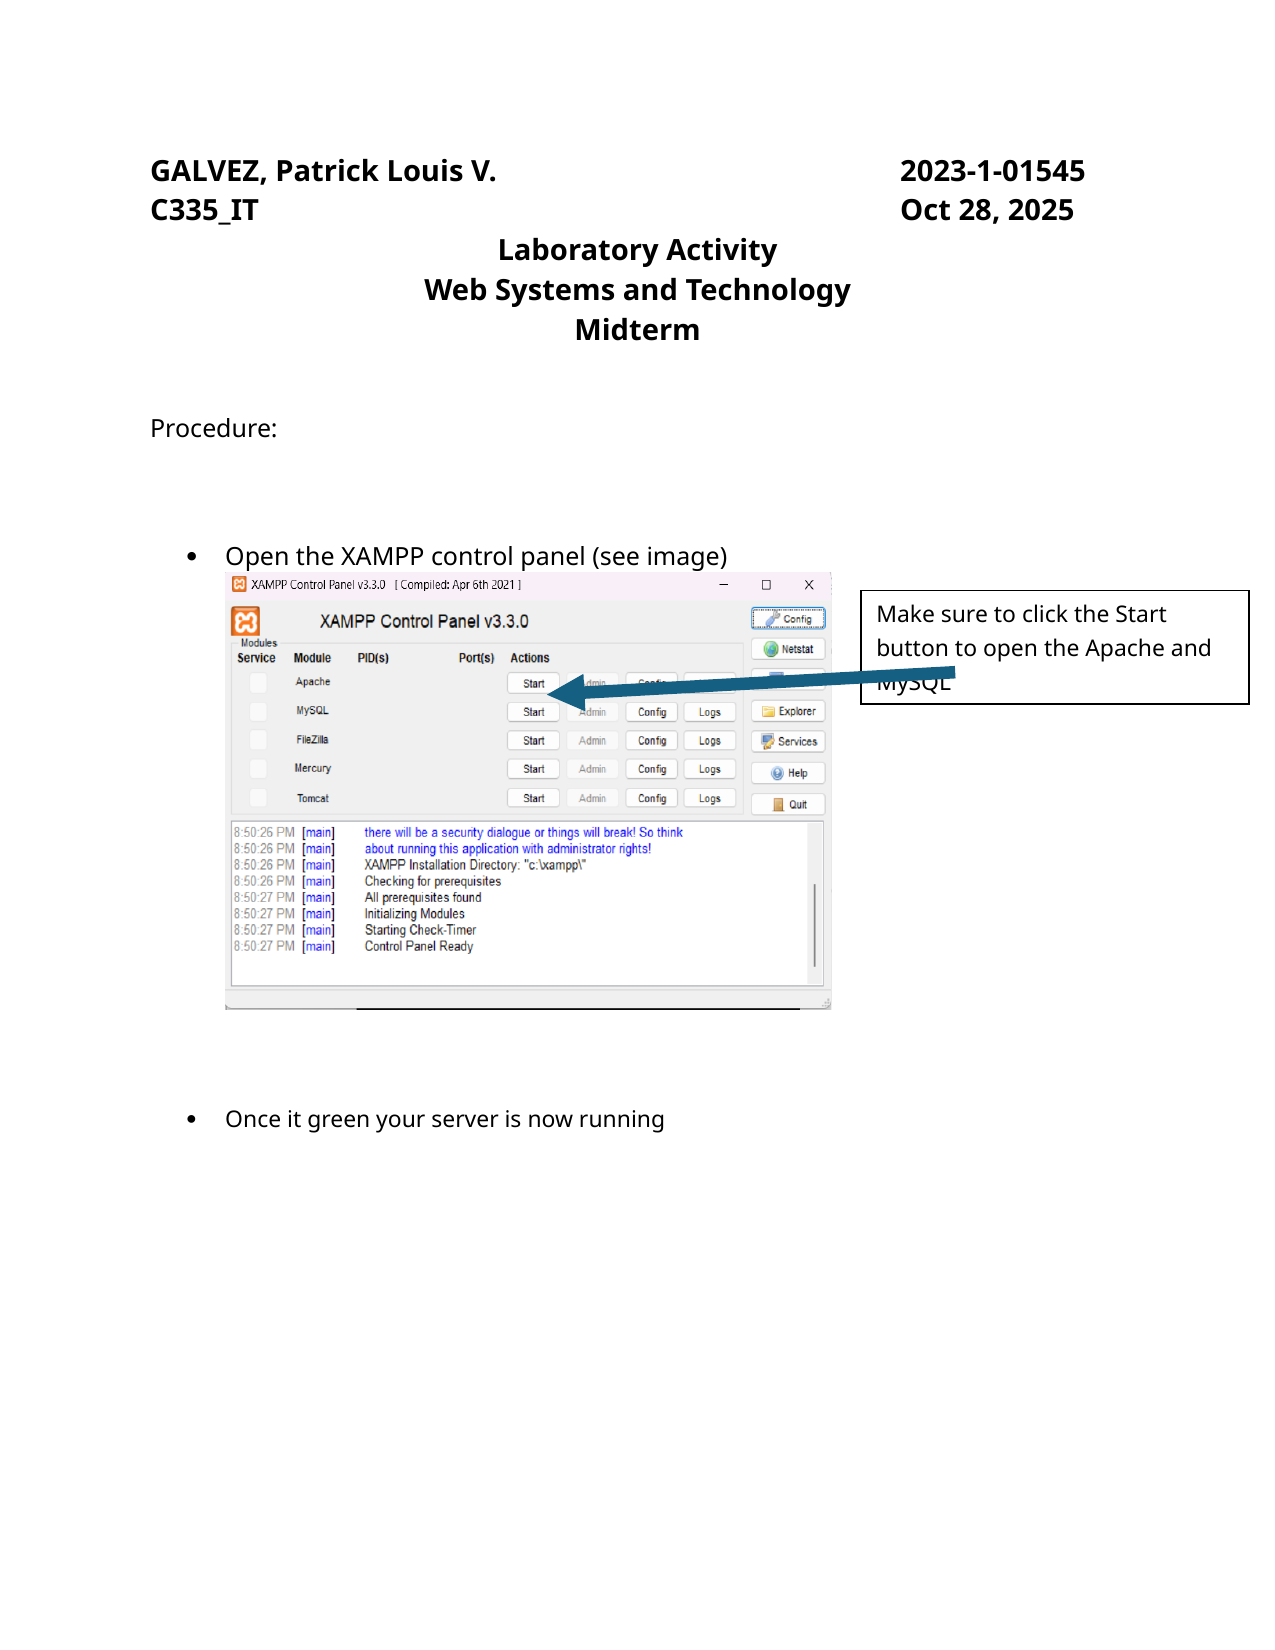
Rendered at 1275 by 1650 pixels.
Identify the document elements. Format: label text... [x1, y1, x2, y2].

text Laboratory Activity [150, 229, 1125, 269]
list Once it green your server is now running [187, 1103, 1125, 1134]
text Midterm [150, 309, 1125, 348]
text Web Systems and Technology [150, 269, 1125, 309]
text GALVEZ, Patrick Louis V. 2023-1-01545 [150, 150, 1125, 190]
text Procedure: [150, 411, 1125, 445]
text C335_IT Oct 28, 2025 [150, 190, 1125, 229]
picture [225, 572, 832, 1010]
list Open the XAMPP control panel (see image) [187, 539, 1125, 573]
